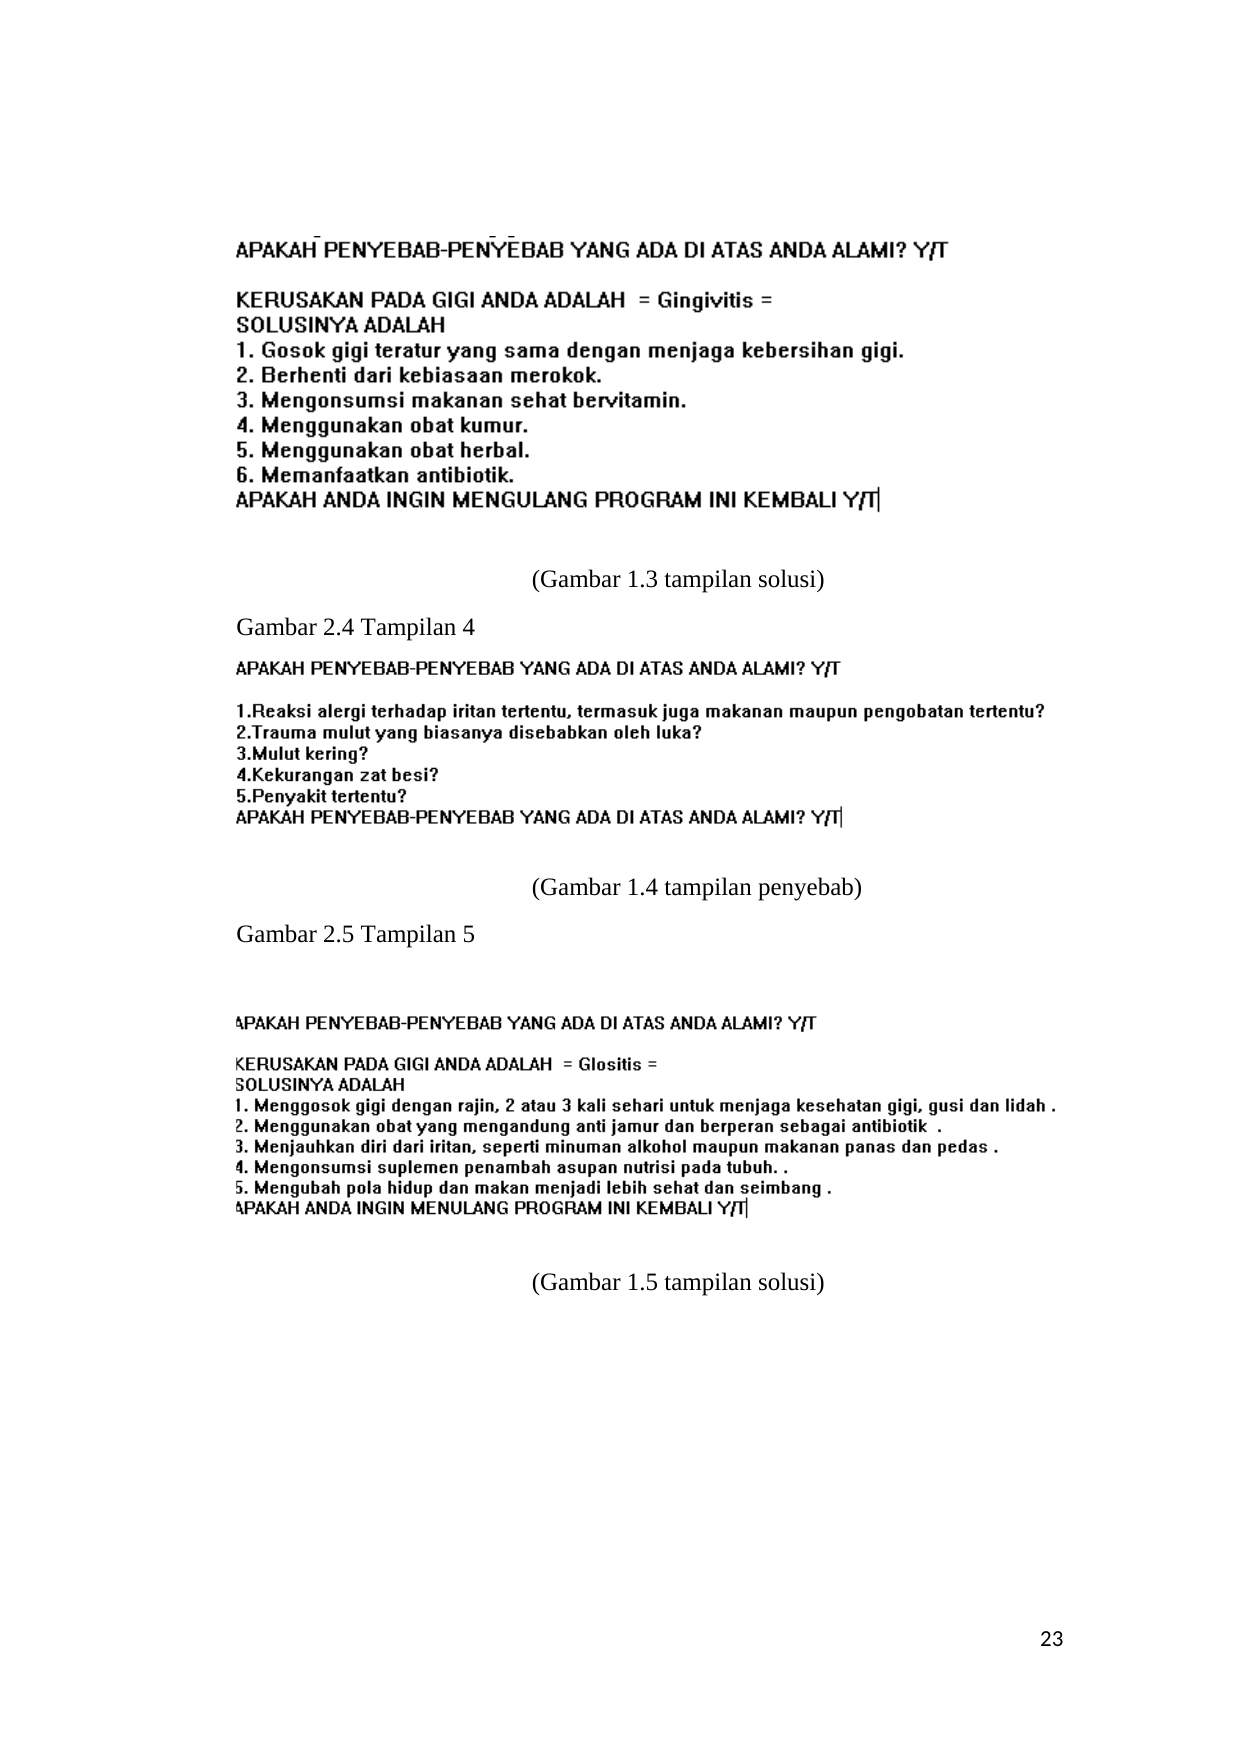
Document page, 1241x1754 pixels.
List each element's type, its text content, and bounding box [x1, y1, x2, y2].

picture [236, 659, 1063, 853]
picture [236, 236, 960, 545]
text (Gambar 1.3 tampilan solusi) [236, 564, 1063, 593]
text Gambar 2.5 Tampilan 5 [236, 919, 1063, 948]
text (Gambar 1.5 tampilan solusi) [236, 1267, 1063, 1296]
text Gambar 2.4 Tampilan 4 [236, 612, 1063, 640]
picture [236, 1015, 1063, 1249]
text (Gambar 1.4 tampilan penyebab) [236, 872, 1063, 901]
